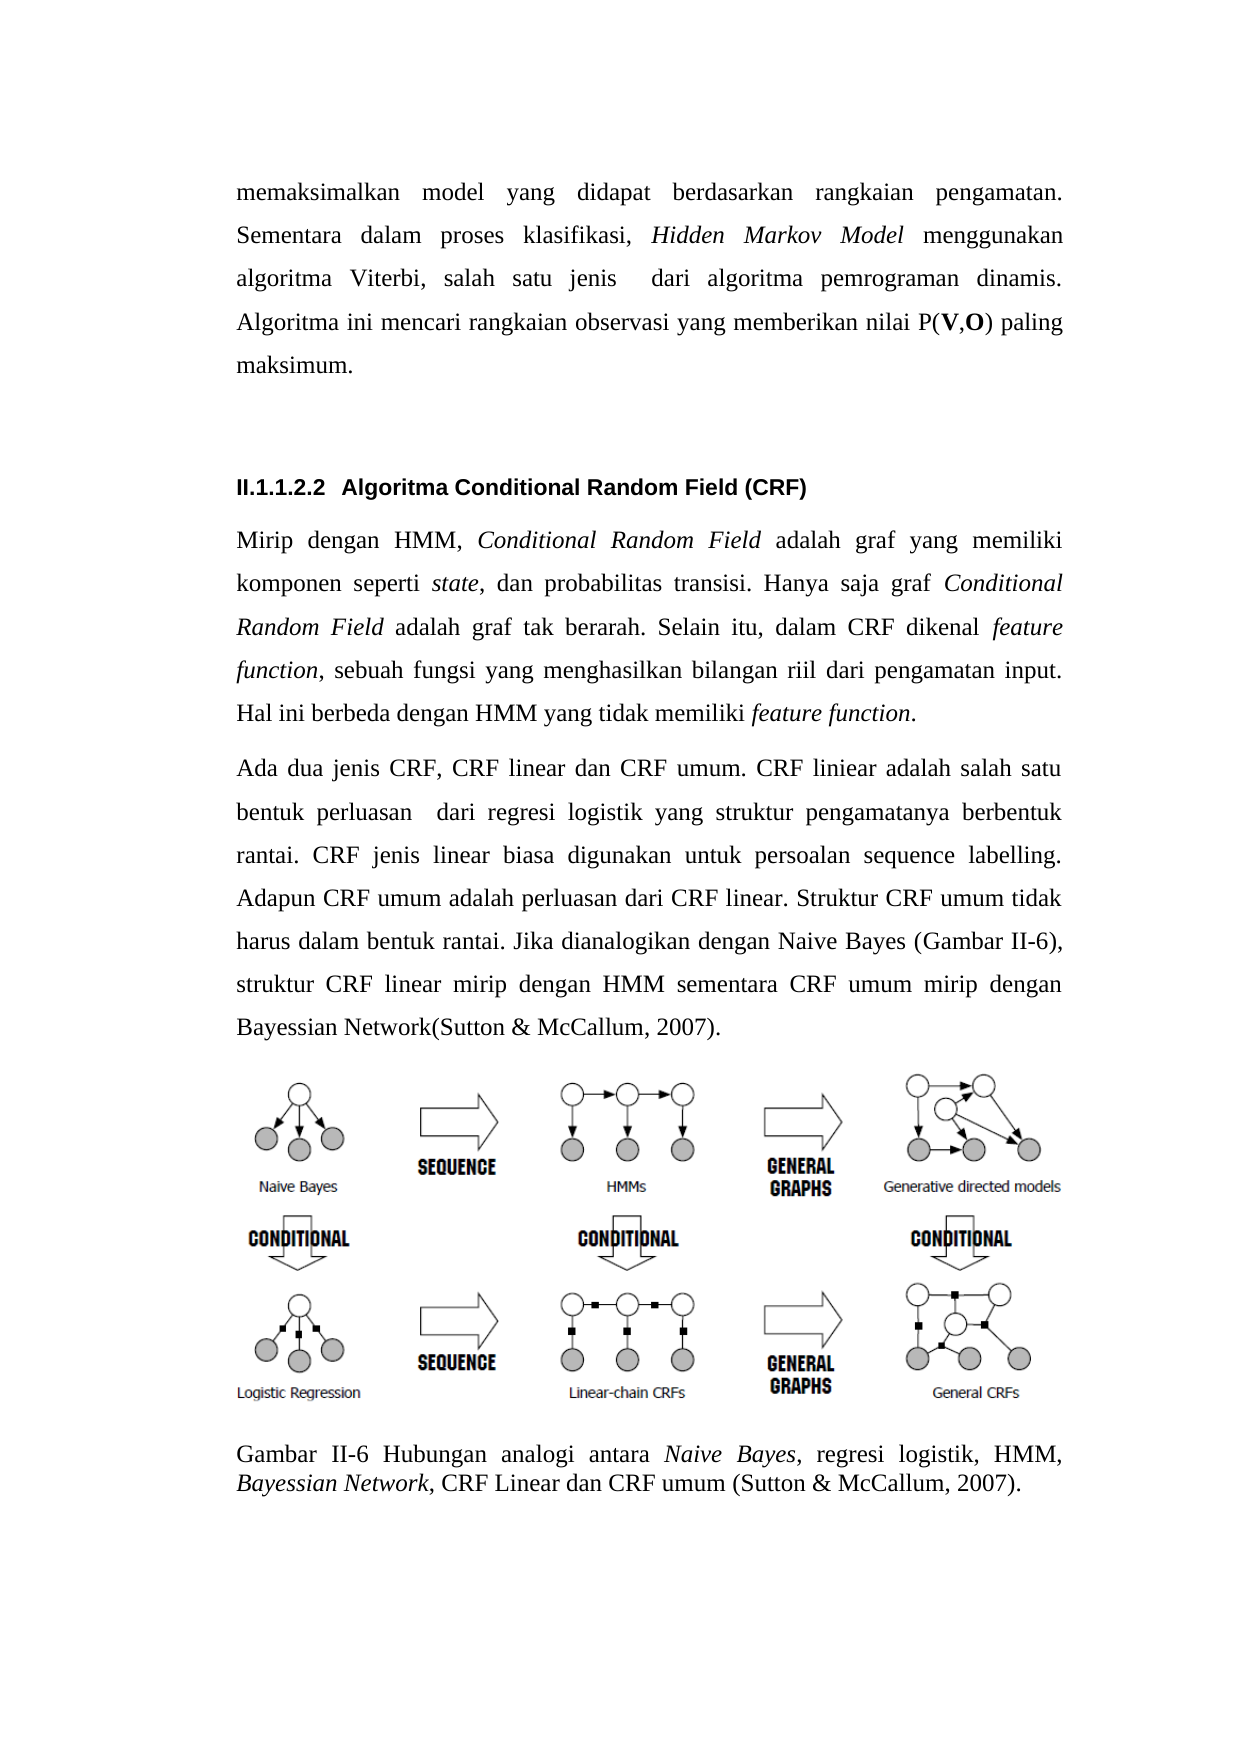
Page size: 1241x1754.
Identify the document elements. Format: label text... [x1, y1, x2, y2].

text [236, 177, 1063, 378]
text Mirip dengan HMM, Conditional Random Field adalah graf yang memiliki komponen seperti state, dan probabilitas transisi. Hanya saja graf Conditional Random Field adalah graf tak berarah. Selain itu, dalam CRF dikenal feature function, sebuah fungsi yang menghasilkan bilangan riil dari pengamatan input. Hal ini berbeda dengan HMM yang tidak memiliki feature function. [236, 525, 1063, 727]
subtitle Algoritma Conditional Random Field (CRF) [236, 473, 1063, 500]
text Gambar II-4 Hubungan analogi antara Naive Bayes, regresi logistik, HMM, Bayessian Network, CRF Linear dan CRF umum. [236, 1439, 1063, 1497]
text Ada dua jenis CRF, CRF linear dan CRF umum. CRF liniear adalah salah satu bentuk perluasan dari regresi logistik yang struktur pengamatanya berbentuk rantai. CRF jenis linear biasa digunakan untuk persoalan sequence labelling. Adapun CRF umum adalah perluasan dari CRF linear. Struktur CRF umum tidak harus dalam bentuk rantai. Jika dianalogikan dengan Naive Bayes (Gambar II-4), struktur CRF linear mirip dengan HMM sementara CRF umum mirip dengan Bayessian Network. [236, 753, 1063, 1041]
picture [236, 1067, 1063, 1413]
